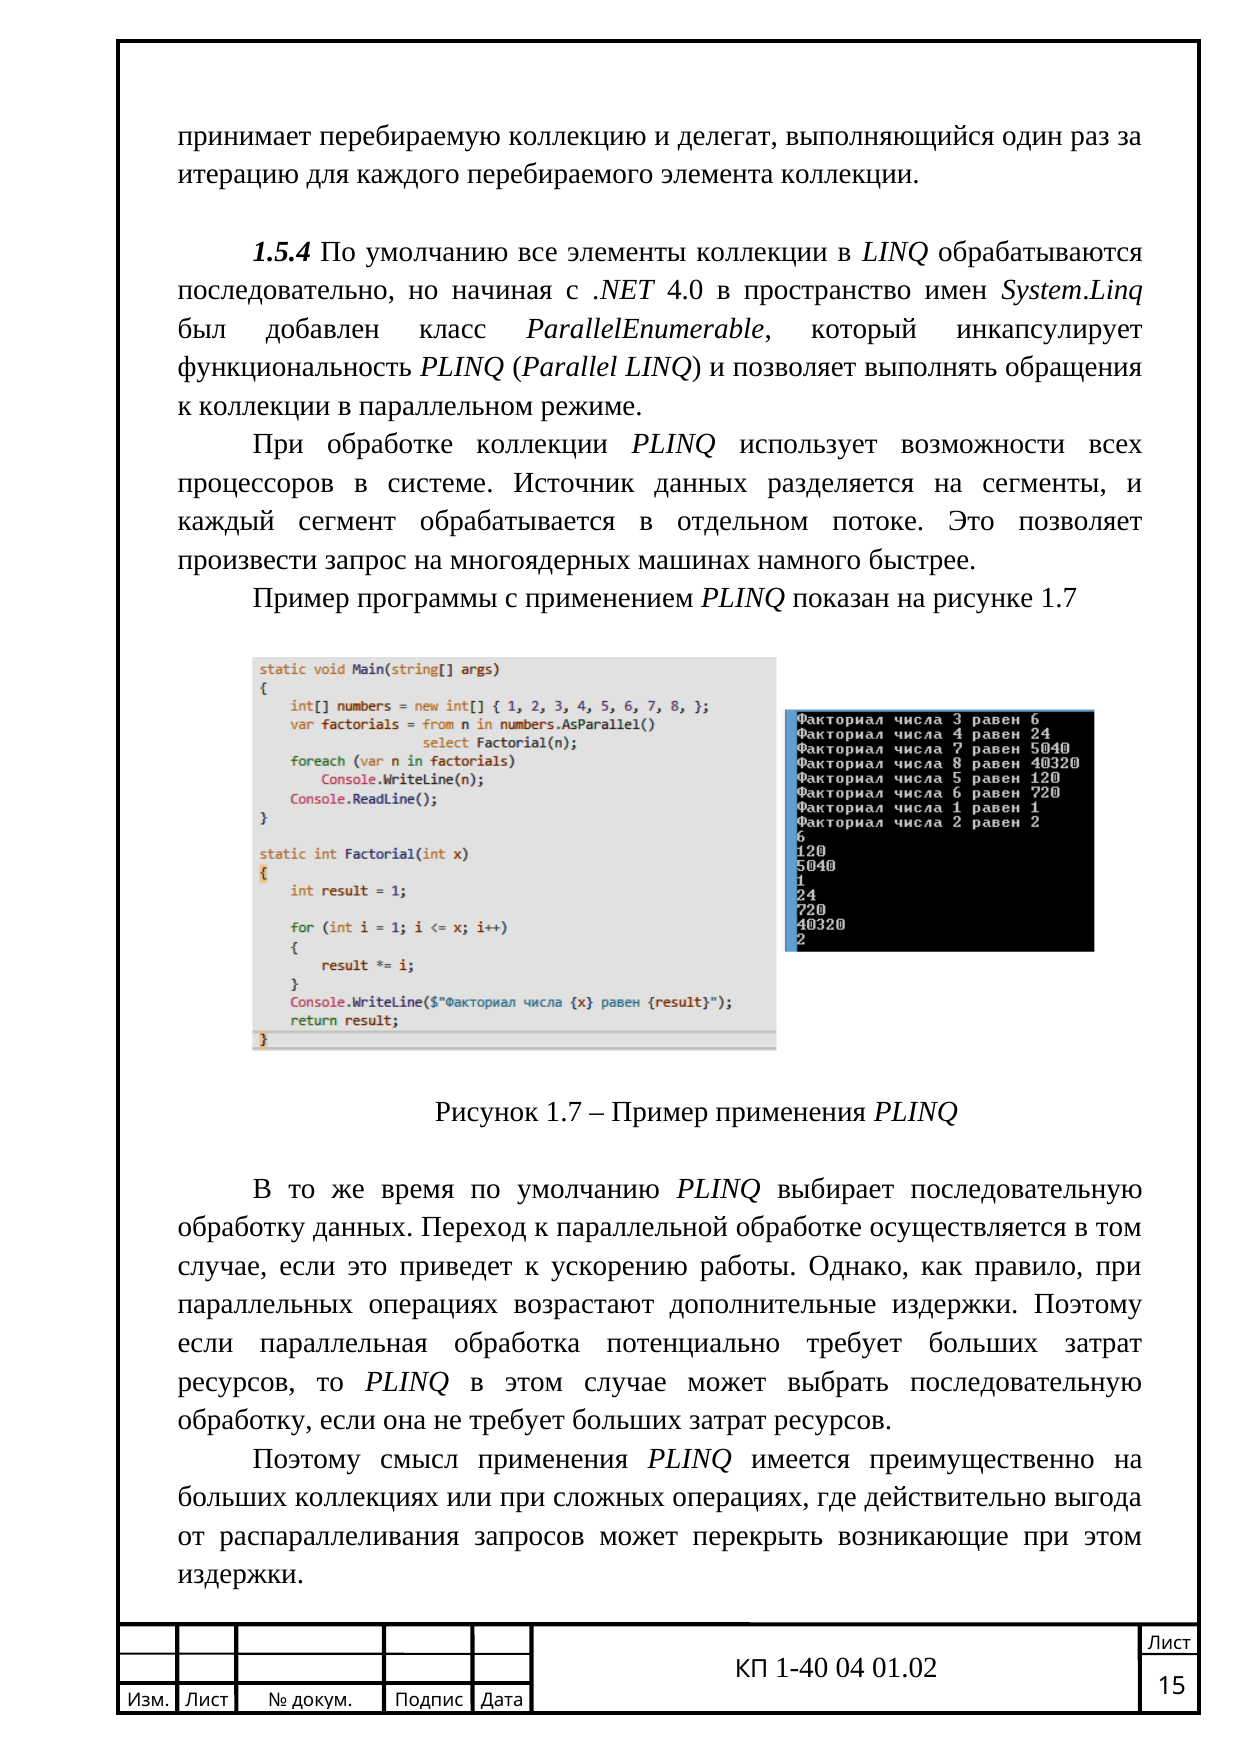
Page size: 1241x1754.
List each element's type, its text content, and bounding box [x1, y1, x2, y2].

text Поэтому смысл применения PLINQ имеется преимущественно на больших коллекциях или при сложных операциях, где действительно выгода от распараллеливания запросов может перекрыть возникающие при этом издержки. [177, 1441, 1143, 1590]
text 1.5.4 По умолчанию все элементы коллекции в LINQ обрабатываются последовательно, но начиная с .NET 4.0 в пространство имен System.Linq был добавлен класс ParallelEnumerable, который инкапсулирует функциональность PLINQ (Parallel LINQ) и позволяет выполнять обращения к коллекции в параллельном режиме. [177, 234, 1143, 421]
text В то же время по умолчанию PLINQ выбирает последовательную обработку данных. Переход к параллельной обработке осуществляется в том случае, если это приведет к ускорению работы. Однако, как правило, при параллельных операциях возрастают дополнительные издержки. Поэтому если параллельная обработка потенциально требует больших затрат ресурсов, то PLINQ в этом случае может выбрать последовательную обработку, если она не требует больших затрат ресурсов. [177, 1171, 1143, 1436]
text При обработке коллекции PLINQ использует возможности всех процессоров в системе. Источник данных разделяется на сегменты, и каждый сегмент обрабатывается в отдельном потоке. Это позволяет произвести запрос на многоядерных машинах намного быстрее. [177, 426, 1143, 576]
picture [252, 657, 1095, 1051]
text Рисунок 1.7 – Пример применения PLINQ [177, 1094, 1143, 1127]
text Пример программы с применением PLINQ показан на рисунке 1.7 [177, 581, 1143, 614]
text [177, 118, 1143, 190]
